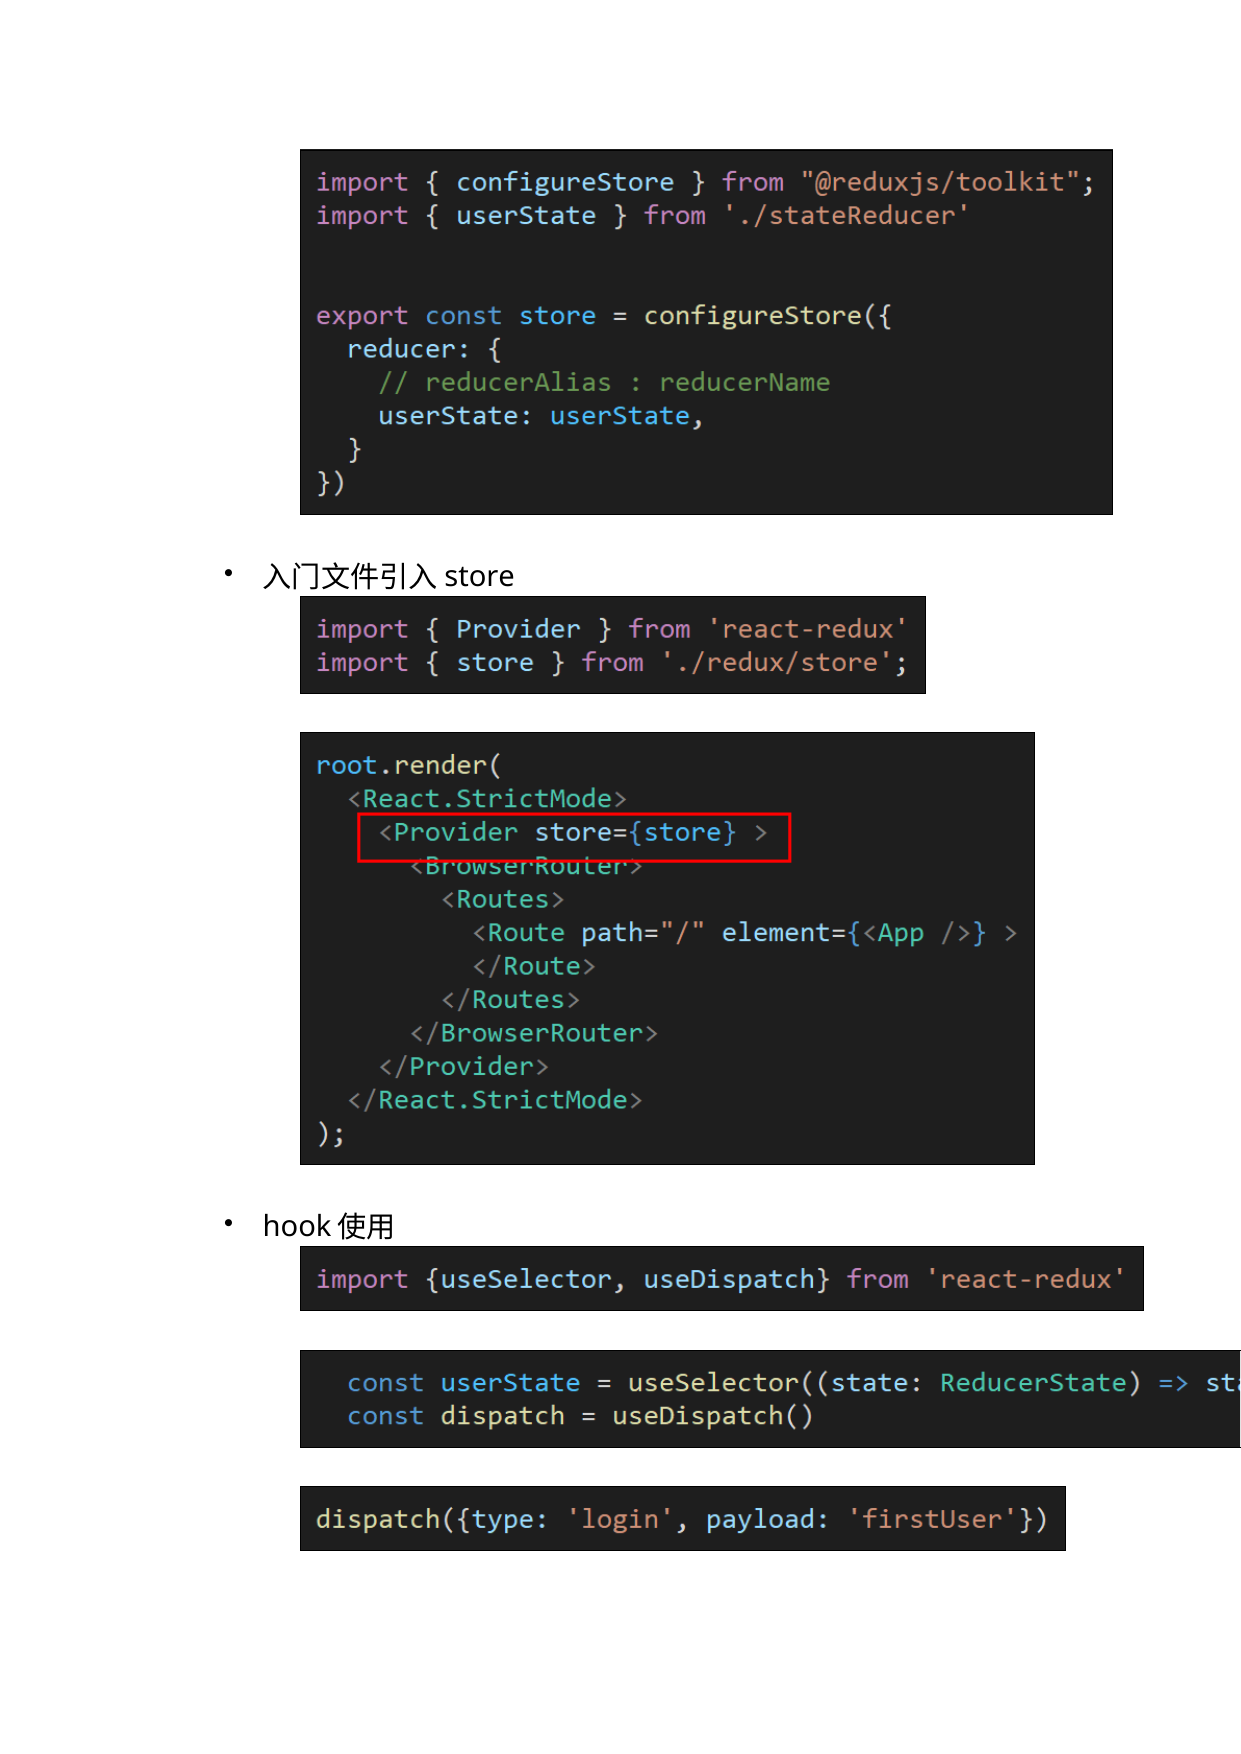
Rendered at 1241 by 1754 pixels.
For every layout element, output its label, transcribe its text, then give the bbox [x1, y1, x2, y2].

picture [301, 1487, 1065, 1550]
list hook使用 [225, 1204, 1053, 1246]
picture [301, 1351, 1241, 1447]
picture [301, 733, 1034, 1164]
picture [301, 597, 925, 693]
picture [301, 151, 1112, 514]
picture [301, 1247, 1143, 1310]
list 入门文件引入 store [225, 554, 1053, 596]
